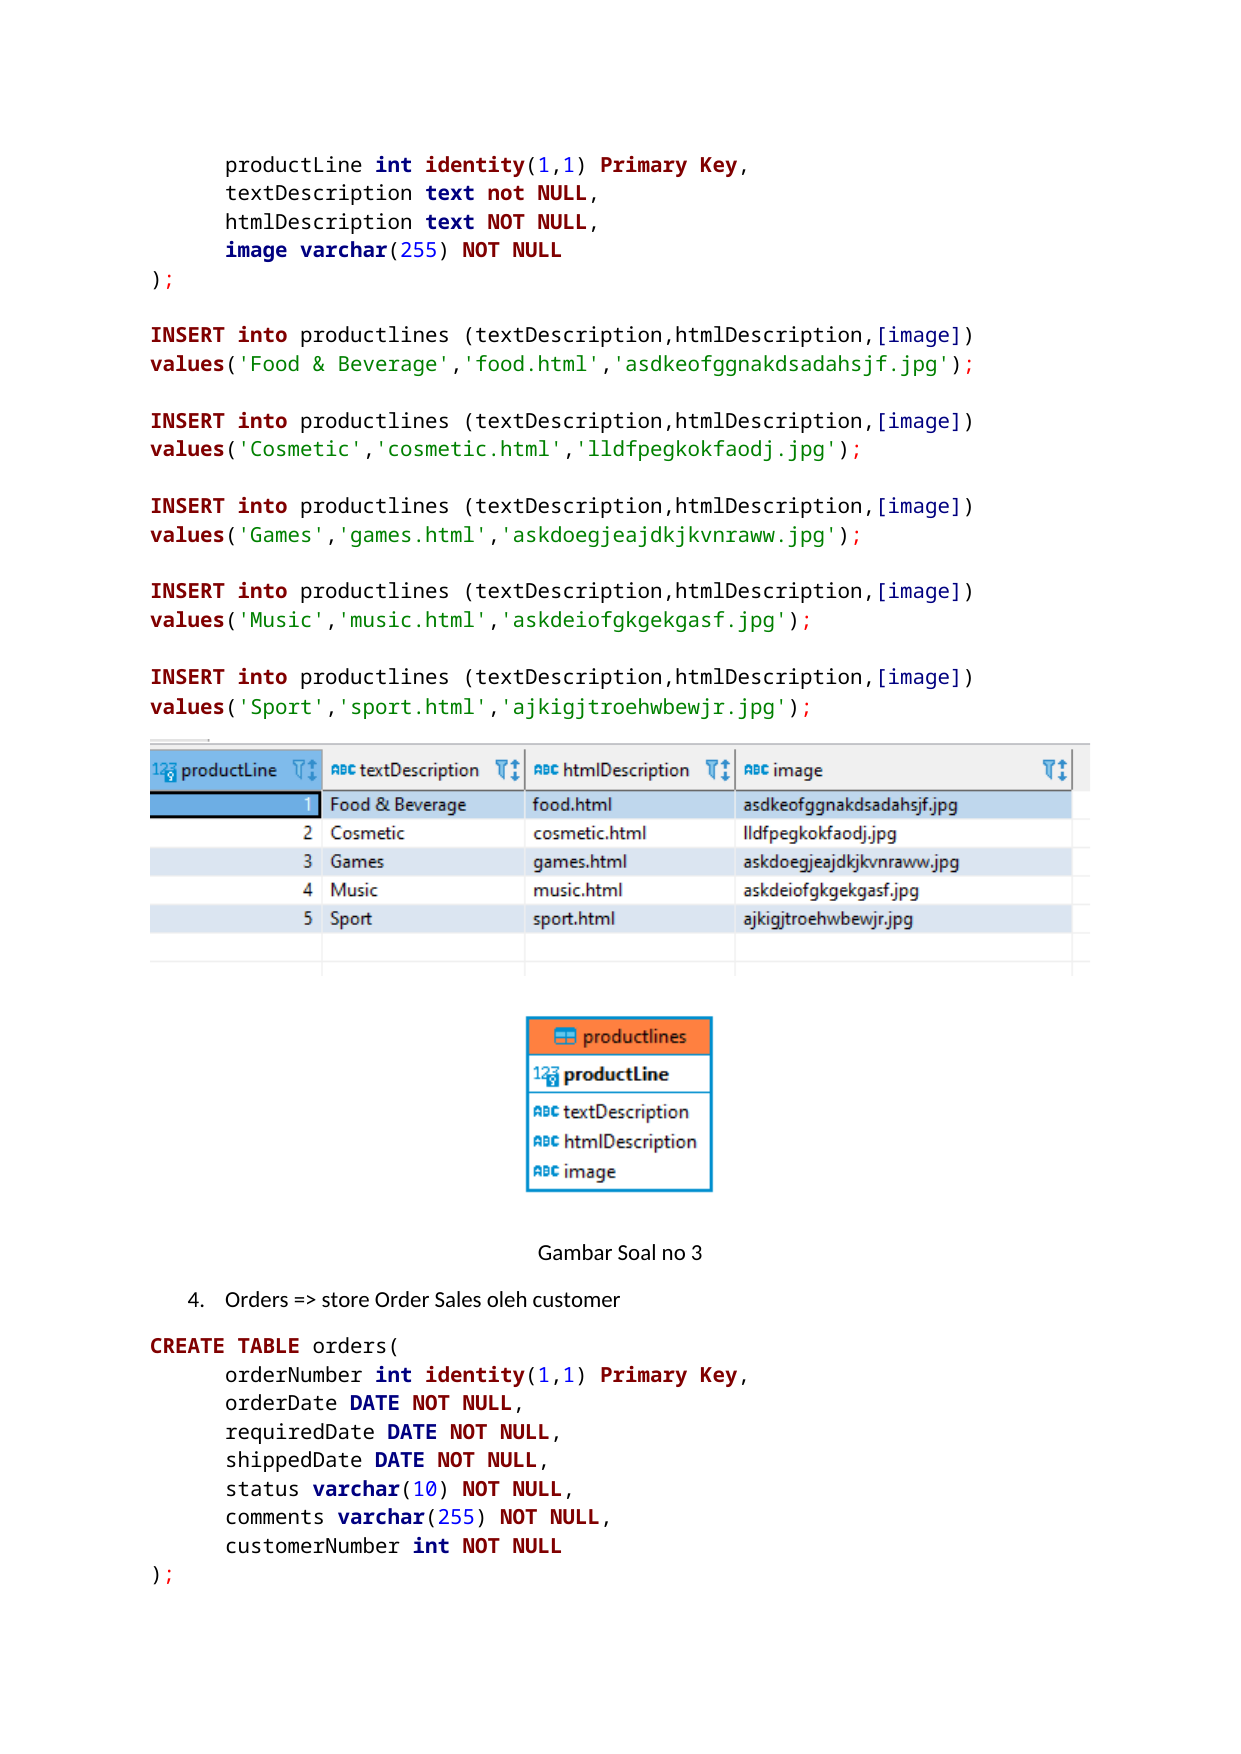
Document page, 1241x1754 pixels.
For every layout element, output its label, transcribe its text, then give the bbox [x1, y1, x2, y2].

text orderNumber int identity(1,1) Primary Key, [150, 1360, 1090, 1388]
text image varchar(255) NOT NULL [150, 235, 1090, 264]
text comments varchar(255) NOT NULL, [150, 1502, 1090, 1531]
text customerNumber int NOT NULL [150, 1531, 1090, 1559]
text textDescription text not NULL, [150, 178, 1090, 207]
text orderDate DATE NOT NULL, [150, 1388, 1090, 1417]
text productLine int identity(1,1) Primary Key, [150, 150, 1090, 178]
text requiredDate DATE NOT NULL, [150, 1417, 1090, 1445]
text INSERT into productlines (textDescription,htmlDescription,[image]) values('Cosmetic','cosmetic.html','lldfpegkokfaodj.jpg'); [150, 406, 1090, 463]
text ); [150, 1559, 1090, 1588]
text shippedDate DATE NOT NULL, [150, 1445, 1090, 1474]
text INSERT into productlines (textDescription,htmlDescription,[image]) values('Music','music.html','askdeiofgkgekgasf.jpg'); [150, 577, 1090, 633]
text INSERT into productlines (textDescription,htmlDescription,[image]) values('Sport','sport.html','ajkigjtroehwbewjr.jpg'); [150, 662, 1090, 721]
text status varchar(10) NOT NULL, [150, 1474, 1090, 1502]
list Orders => store Order Sales oleh customer [187, 1285, 1090, 1313]
text ); [150, 264, 1090, 292]
picture [520, 994, 720, 1219]
text CREATE TABLE orders( [150, 1332, 1090, 1360]
text htmlDescription text NOT NULL, [150, 207, 1090, 235]
text Gambar Soal no 3 [150, 1238, 1090, 1266]
text INSERT into productlines (textDescription,htmlDescription,[image]) values('Games','games.html','askdoegjeajdkjkvnraww.jpg'); [150, 491, 1090, 548]
text INSERT into productlines (textDescription,htmlDescription,[image]) values('Food & Beverage','food.html','asdkeofggnakdsadahsjf.jpg'); [150, 321, 1090, 377]
picture [150, 739, 1091, 976]
